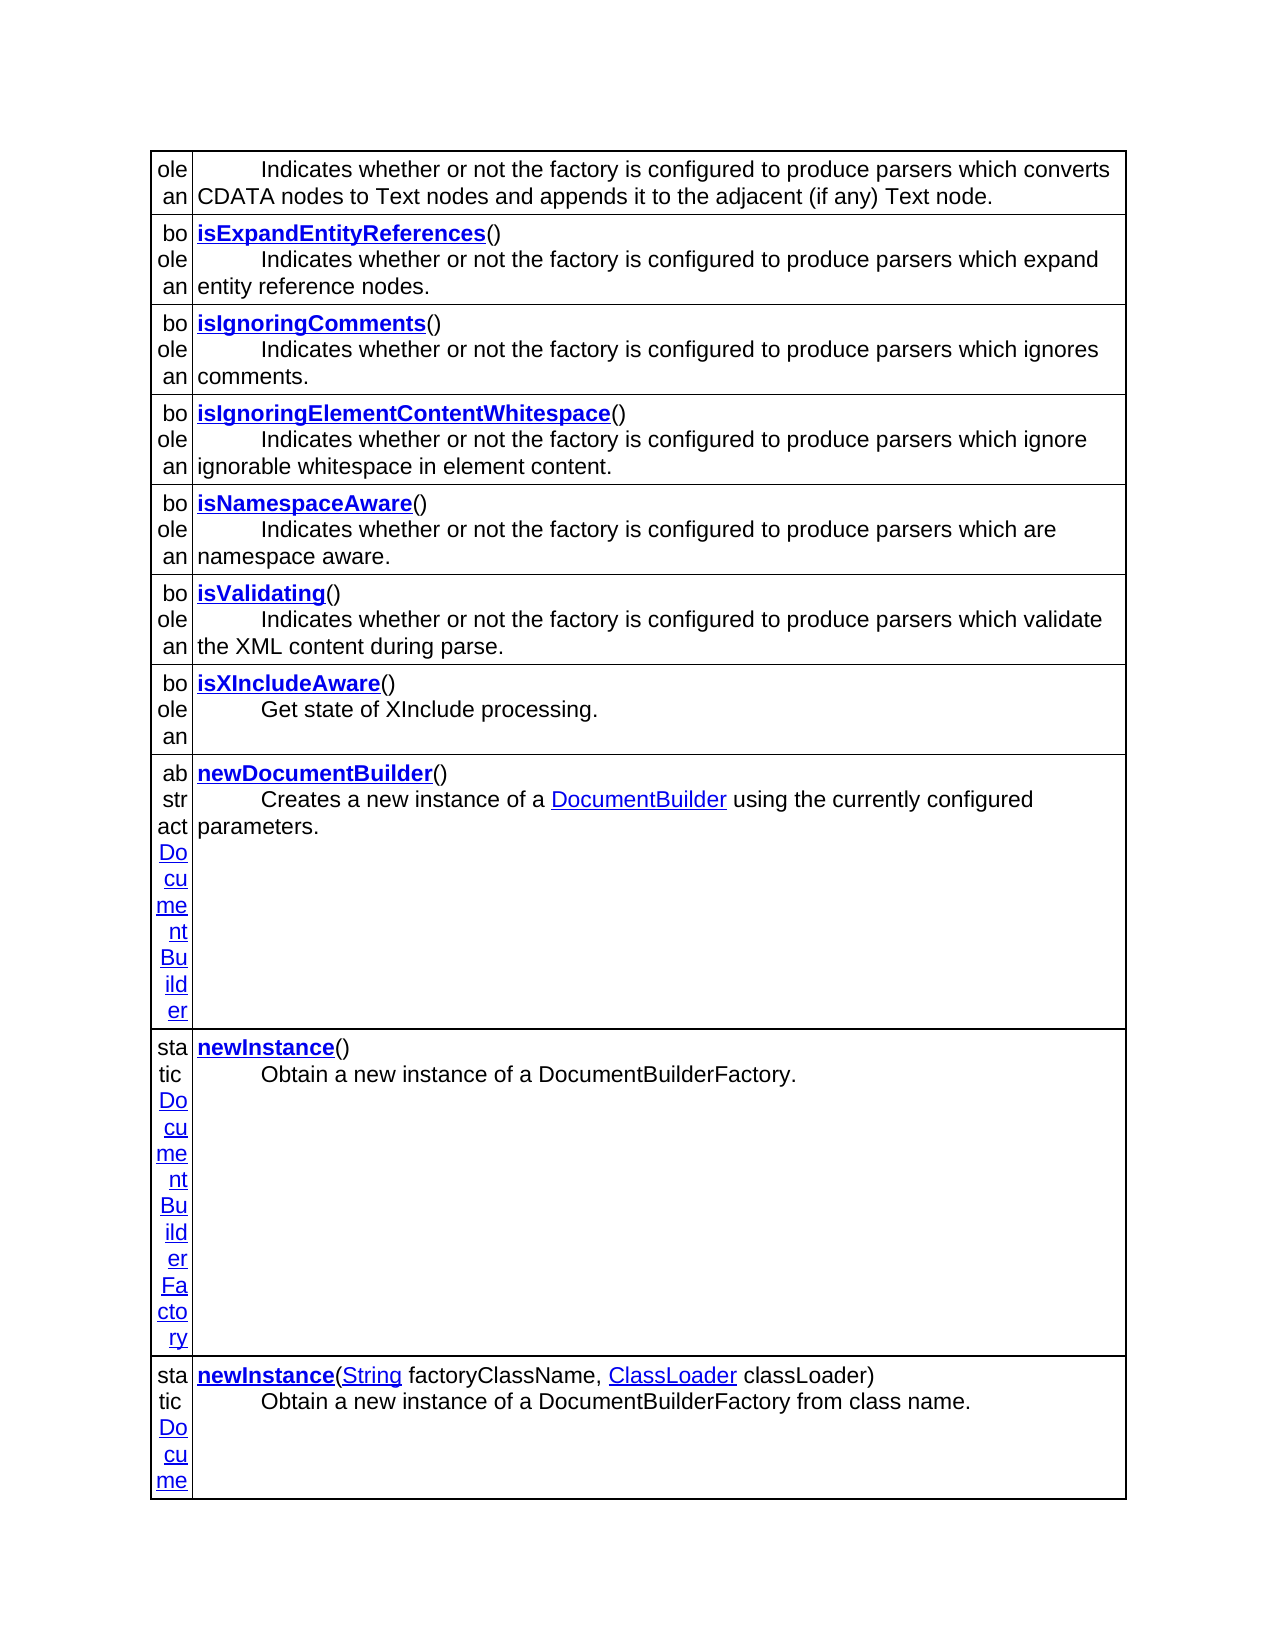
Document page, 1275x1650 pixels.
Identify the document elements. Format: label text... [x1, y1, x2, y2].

table_cell boolean [152, 215, 192, 304]
table_cell boolean [152, 395, 192, 484]
table_cell boolean [152, 485, 192, 574]
table_cell isNamespaceAware() Indicates whether or not the factory is configured to produce parsers which are namespace aware. [193, 485, 1125, 574]
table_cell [152, 1357, 192, 1498]
table_cell boolean [152, 152, 192, 214]
table_cell abstract DocumentBuilder [152, 755, 192, 1028]
table_cell newDocumentBuilder() Creates a new instance of a DocumentBuilder using the currently configured parameters. [193, 755, 1125, 1028]
table_cell isXIncludeAware() Get state of XInclude processing. [193, 665, 1125, 754]
table_cell boolean [152, 575, 192, 664]
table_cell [193, 152, 1125, 214]
table_cell isValidating() Indicates whether or not the factory is configured to produce parsers which validate the XML content during parse. [193, 575, 1125, 664]
table_cell isExpandEntityReferences() Indicates whether or not the factory is configured to produce parsers which expand entity reference nodes. [193, 215, 1125, 304]
table_cell static DocumentBuilderFactory [152, 1030, 192, 1355]
table_cell isIgnoringElementContentWhitespace() Indicates whether or not the factory is configured to produce parsers which ignore ignorable whitespace in element content. [193, 395, 1125, 484]
table_cell newInstance() Obtain a new instance of a DocumentBuilderFactory. [193, 1030, 1125, 1355]
table_cell isIgnoringComments() Indicates whether or not the factory is configured to produce parsers which ignores comments. [193, 305, 1125, 394]
table_cell boolean [152, 305, 192, 394]
table_cell boolean [152, 665, 192, 754]
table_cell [193, 1357, 1125, 1498]
